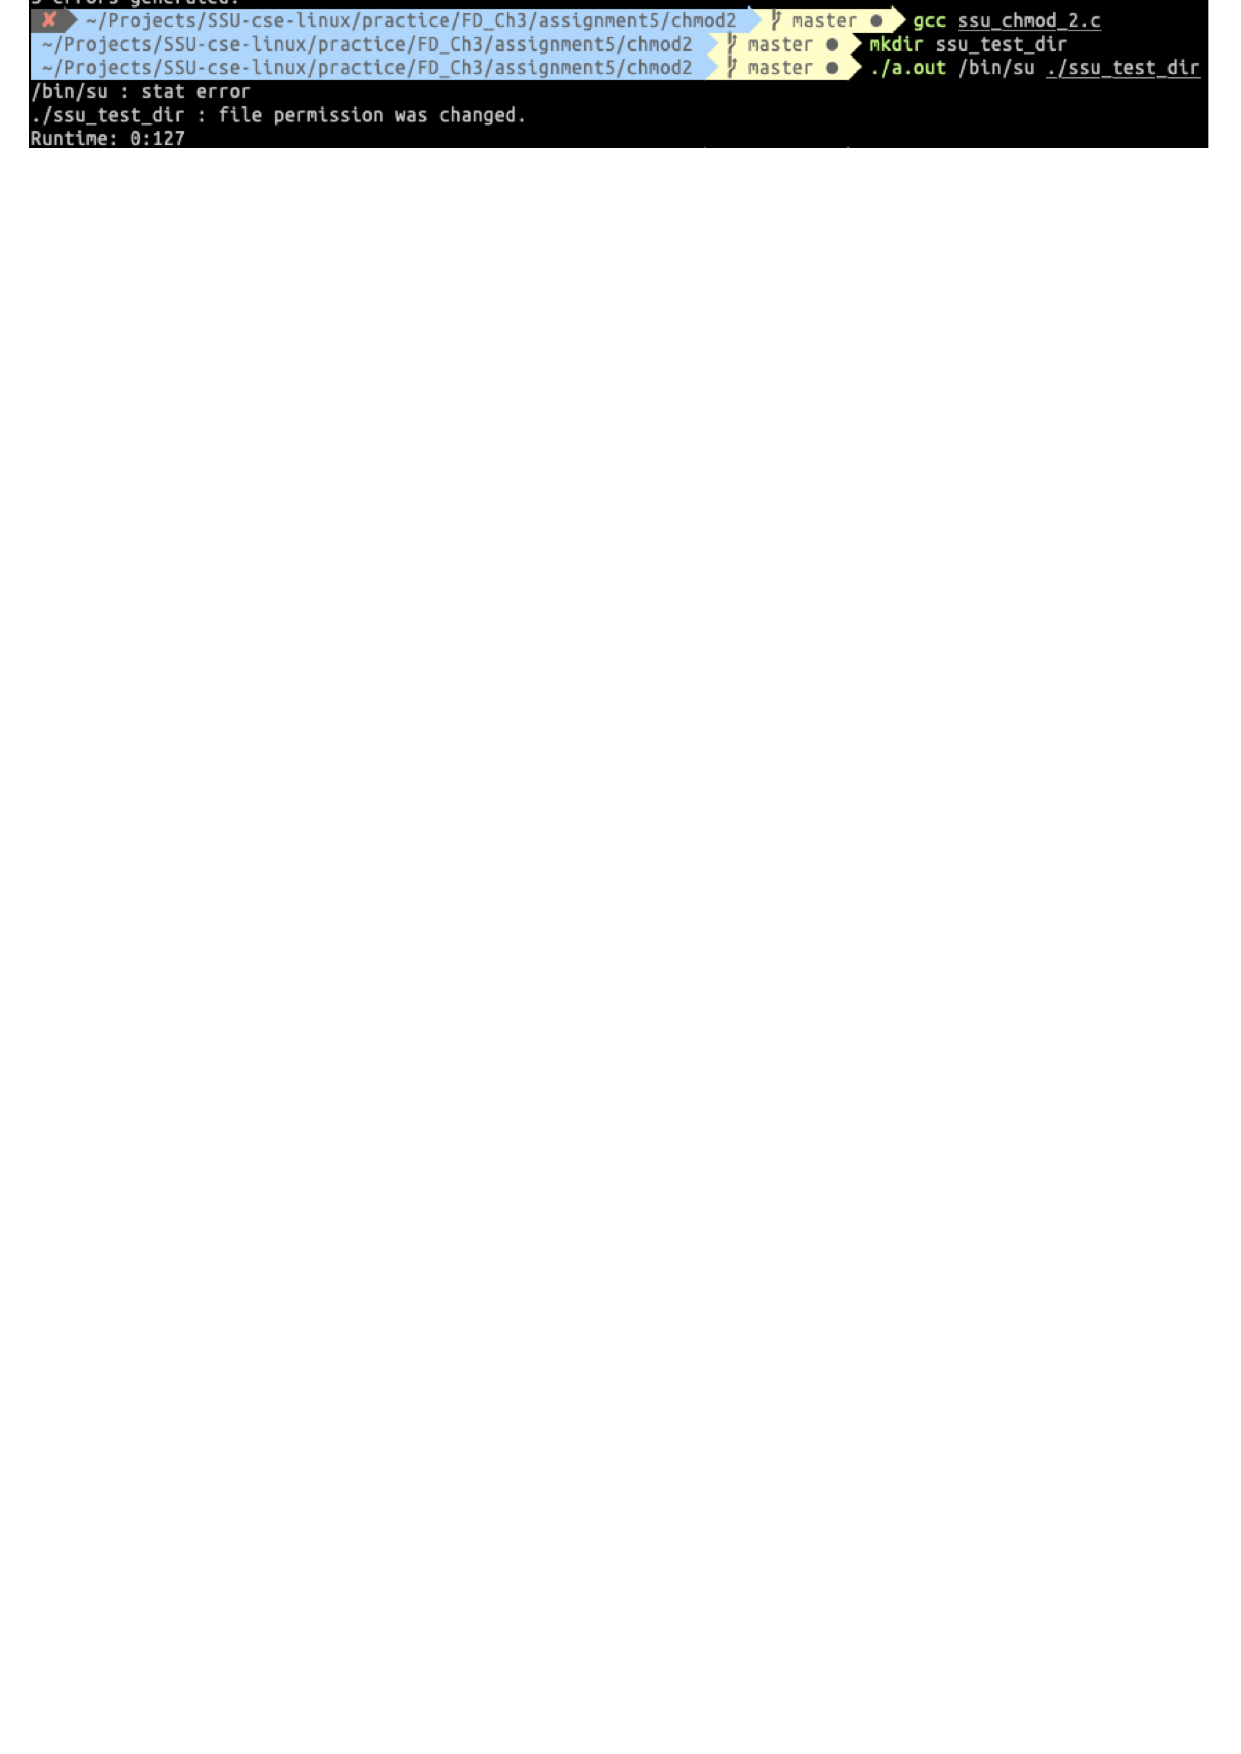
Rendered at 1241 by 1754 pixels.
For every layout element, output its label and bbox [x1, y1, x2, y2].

picture [30, 0, 1205, 148]
